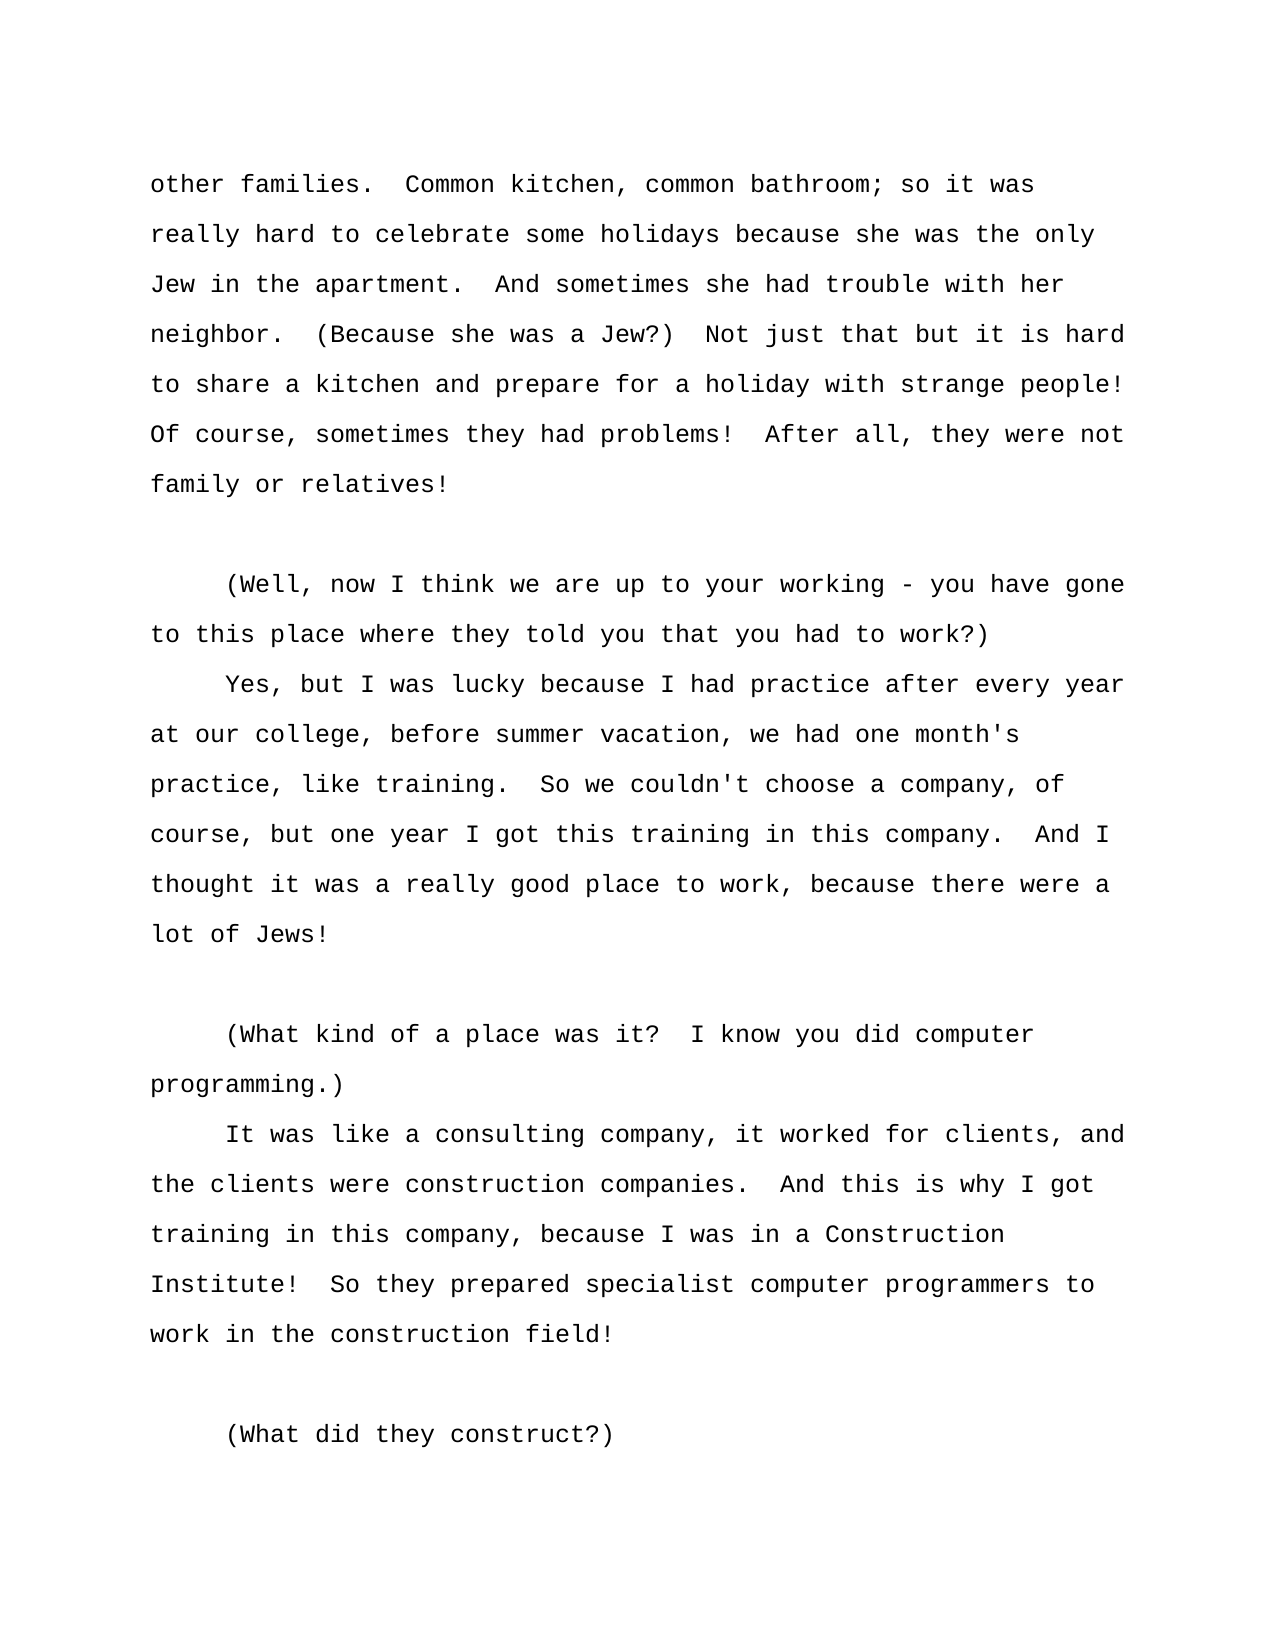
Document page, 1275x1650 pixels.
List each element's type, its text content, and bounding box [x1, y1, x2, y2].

text (What kind of a place was it? I know you did computer programming.) [150, 1000, 1125, 1100]
text (Well, now I think we are up to your working - you have gone to this place where they told you that you had to work?) [150, 550, 1125, 650]
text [150, 150, 1125, 500]
text (What did they construct?) [150, 1400, 1125, 1450]
text It was like a consulting company, it worked for clients, and the clients were construction companies. And this is why I got training in this company, because I was in a Construction Institute! So they prepared specialist computer programmers to work in the construction field! [150, 1100, 1125, 1350]
text Yes, but I was lucky because I had practice after every year at our college, before summer vacation, we had one month's practice, like training. So we couldn't choose a company, of course, but one year I got this training in this company. And I thought it was a really good place to work, because there were a lot of Jews! [150, 650, 1125, 950]
